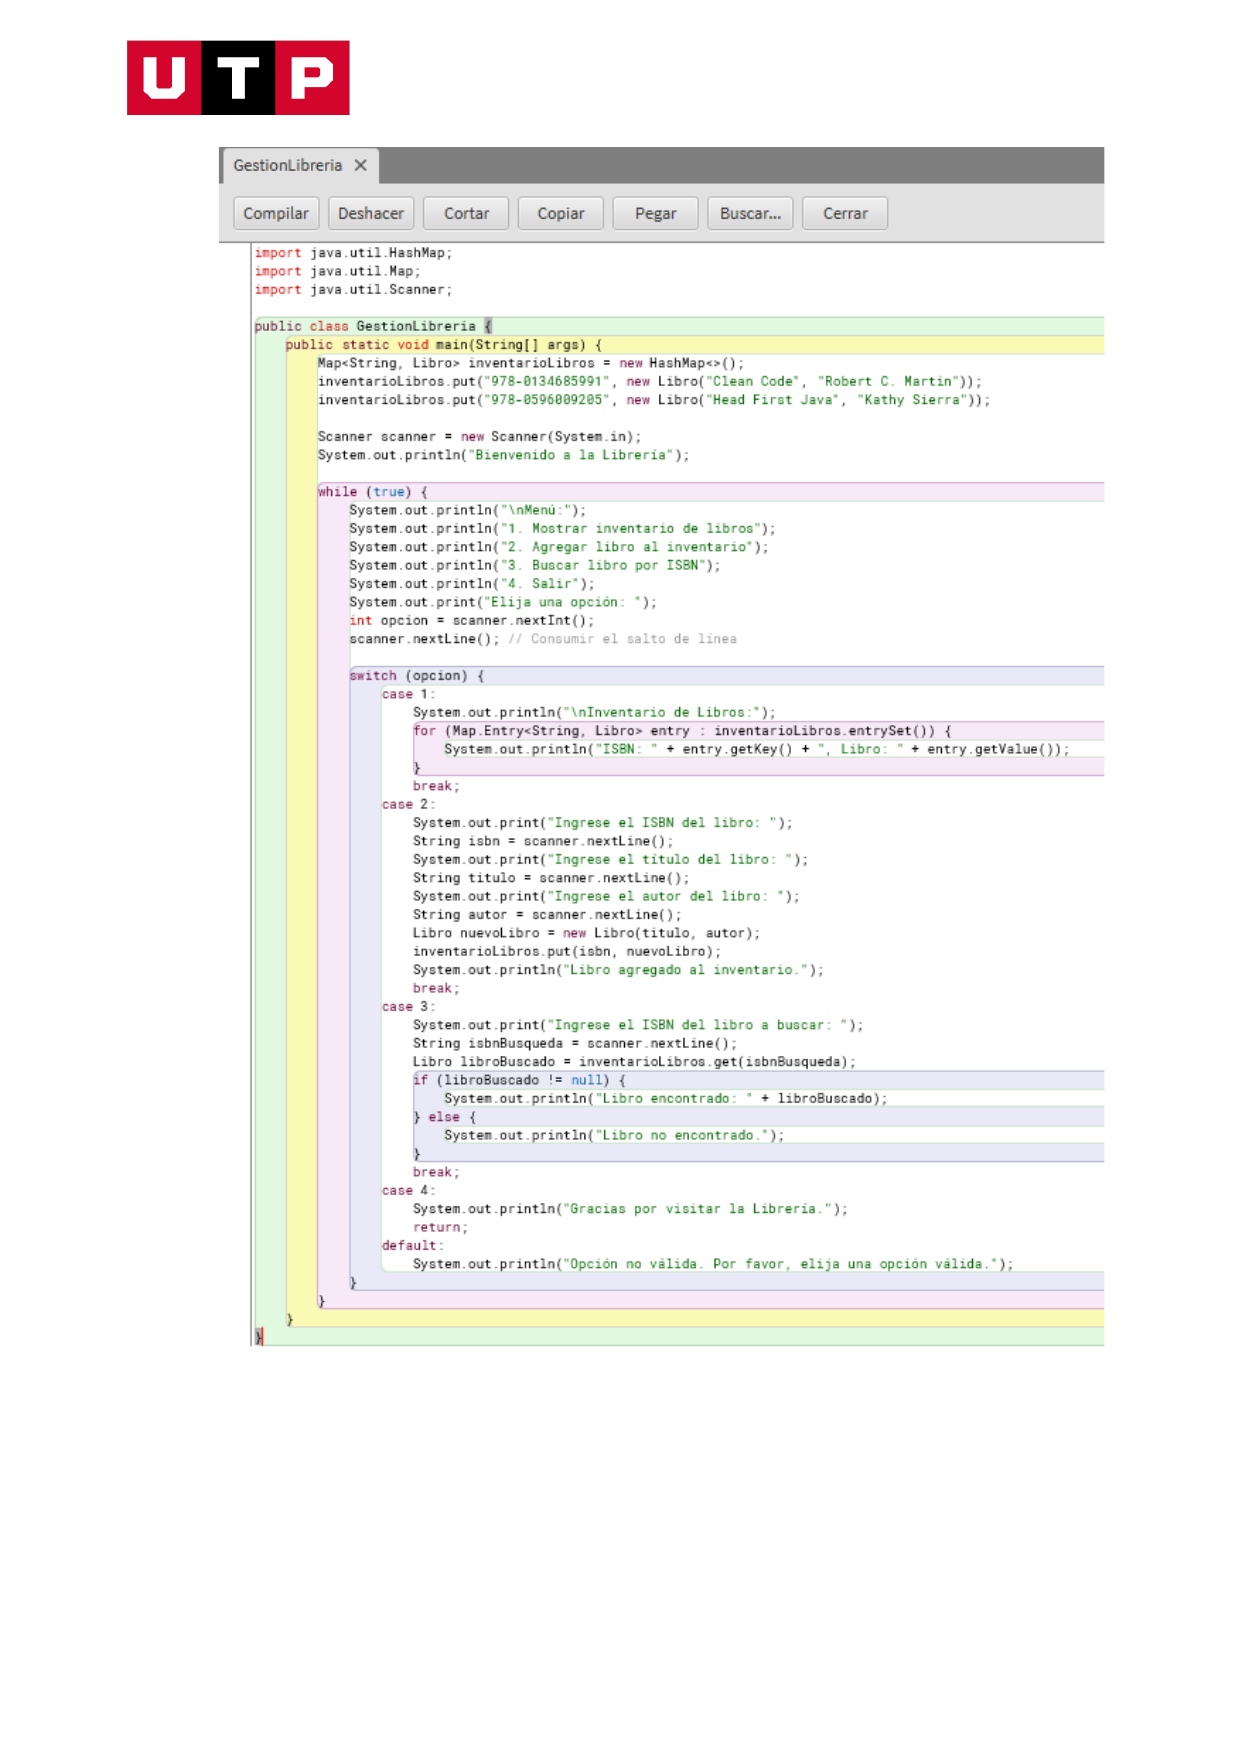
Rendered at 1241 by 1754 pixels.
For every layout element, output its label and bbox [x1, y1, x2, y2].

picture [218, 147, 1105, 1352]
picture [117, 33, 356, 121]
